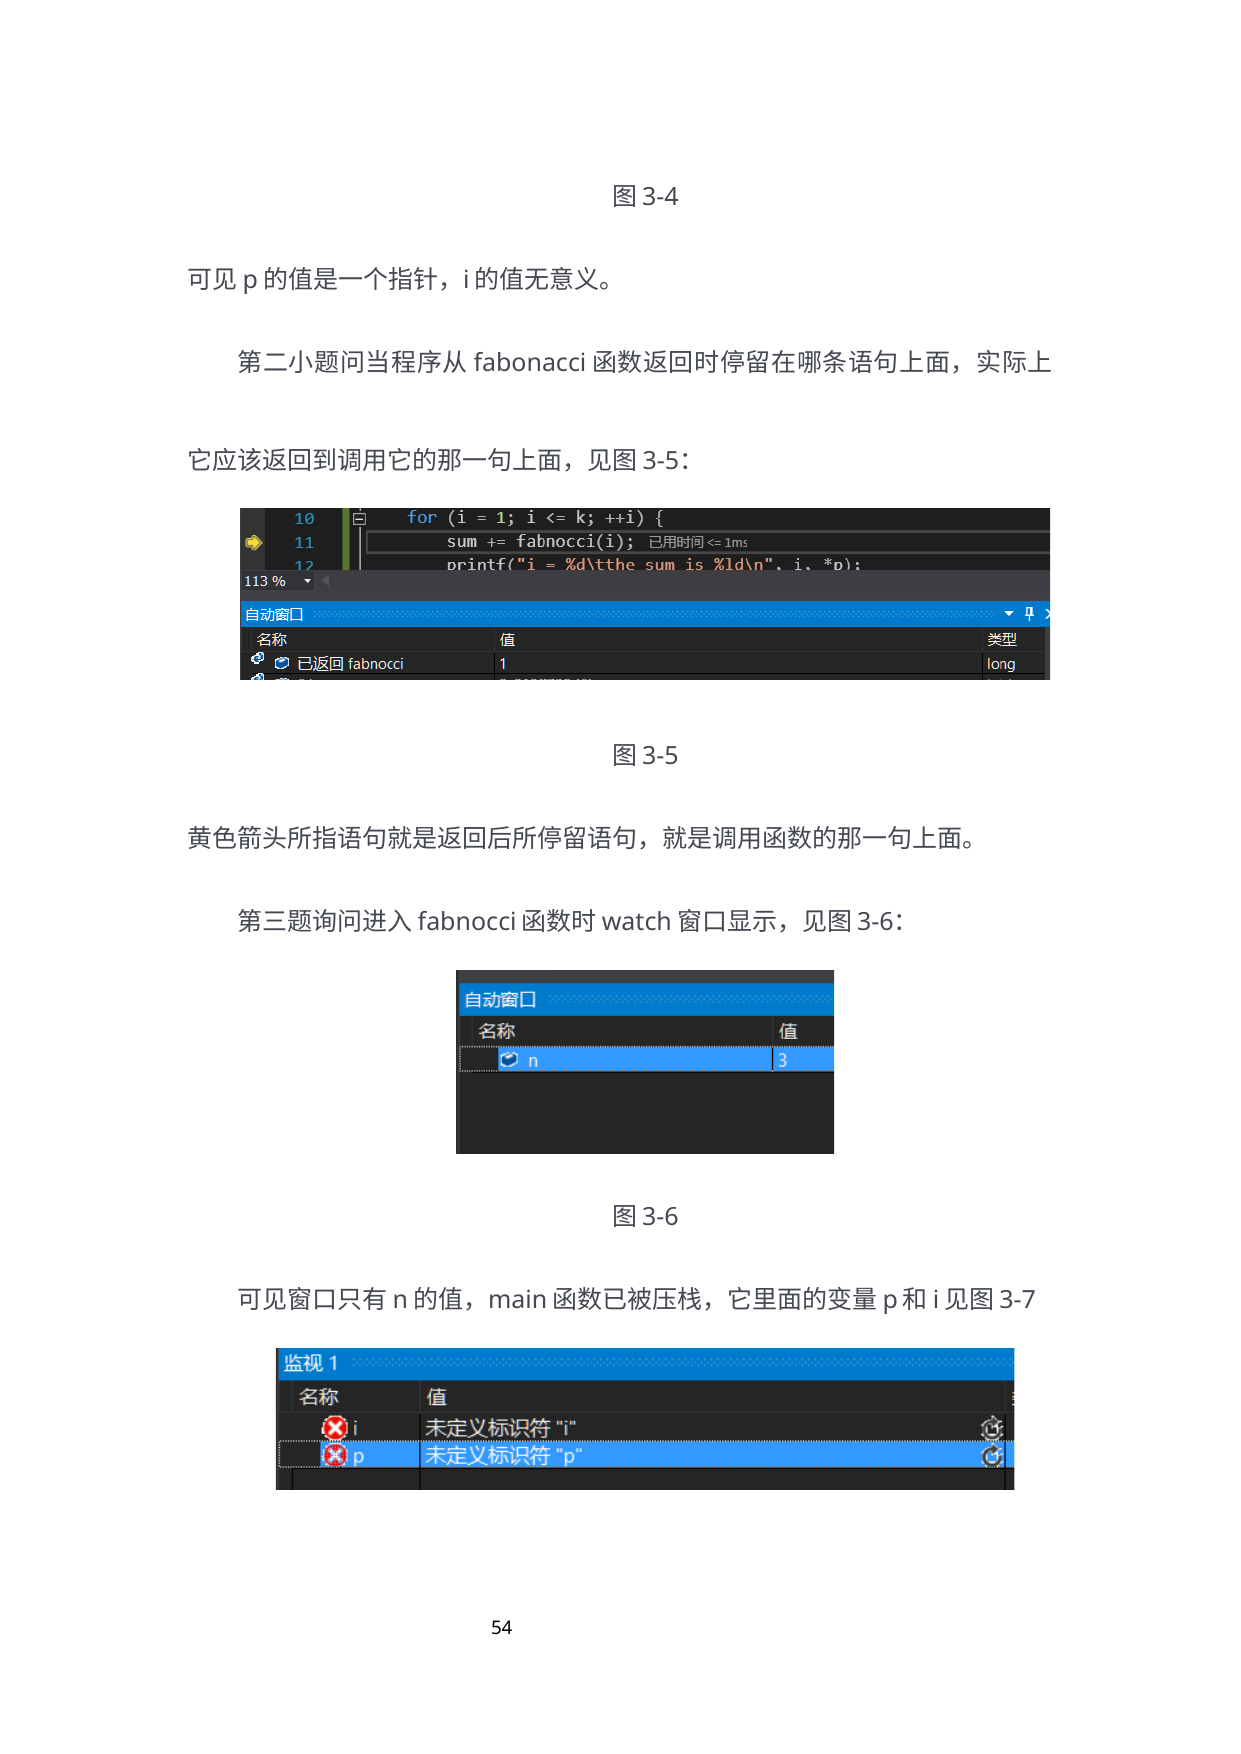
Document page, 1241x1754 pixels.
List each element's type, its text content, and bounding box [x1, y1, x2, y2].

picture [275, 1348, 1015, 1490]
text 可见窗口只有n的值，main函数已被压栈，它里面的变量p和i见图3-7 [187, 1265, 1053, 1330]
picture [456, 970, 835, 1154]
text 第二小题问当程序从fabonacci函数返回时停留在哪条语句上面，实际上它应该返回到调用它的那一句上面，见图3-5： [187, 328, 1053, 491]
text 图3-6 [187, 1182, 1053, 1247]
picture [240, 508, 1051, 680]
text 图3-4 [187, 162, 1053, 227]
text 图3-5 [187, 721, 1053, 786]
text 可见p的值是一个指针，i的值无意义。 [187, 245, 1053, 310]
text 黄色箭头所指语句就是返回后所停留语句，就是调用函数的那一句上面。 [187, 804, 1053, 869]
text 第三题询问进入fabnocci函数时watch窗口显示，见图3-6： [187, 887, 1053, 952]
